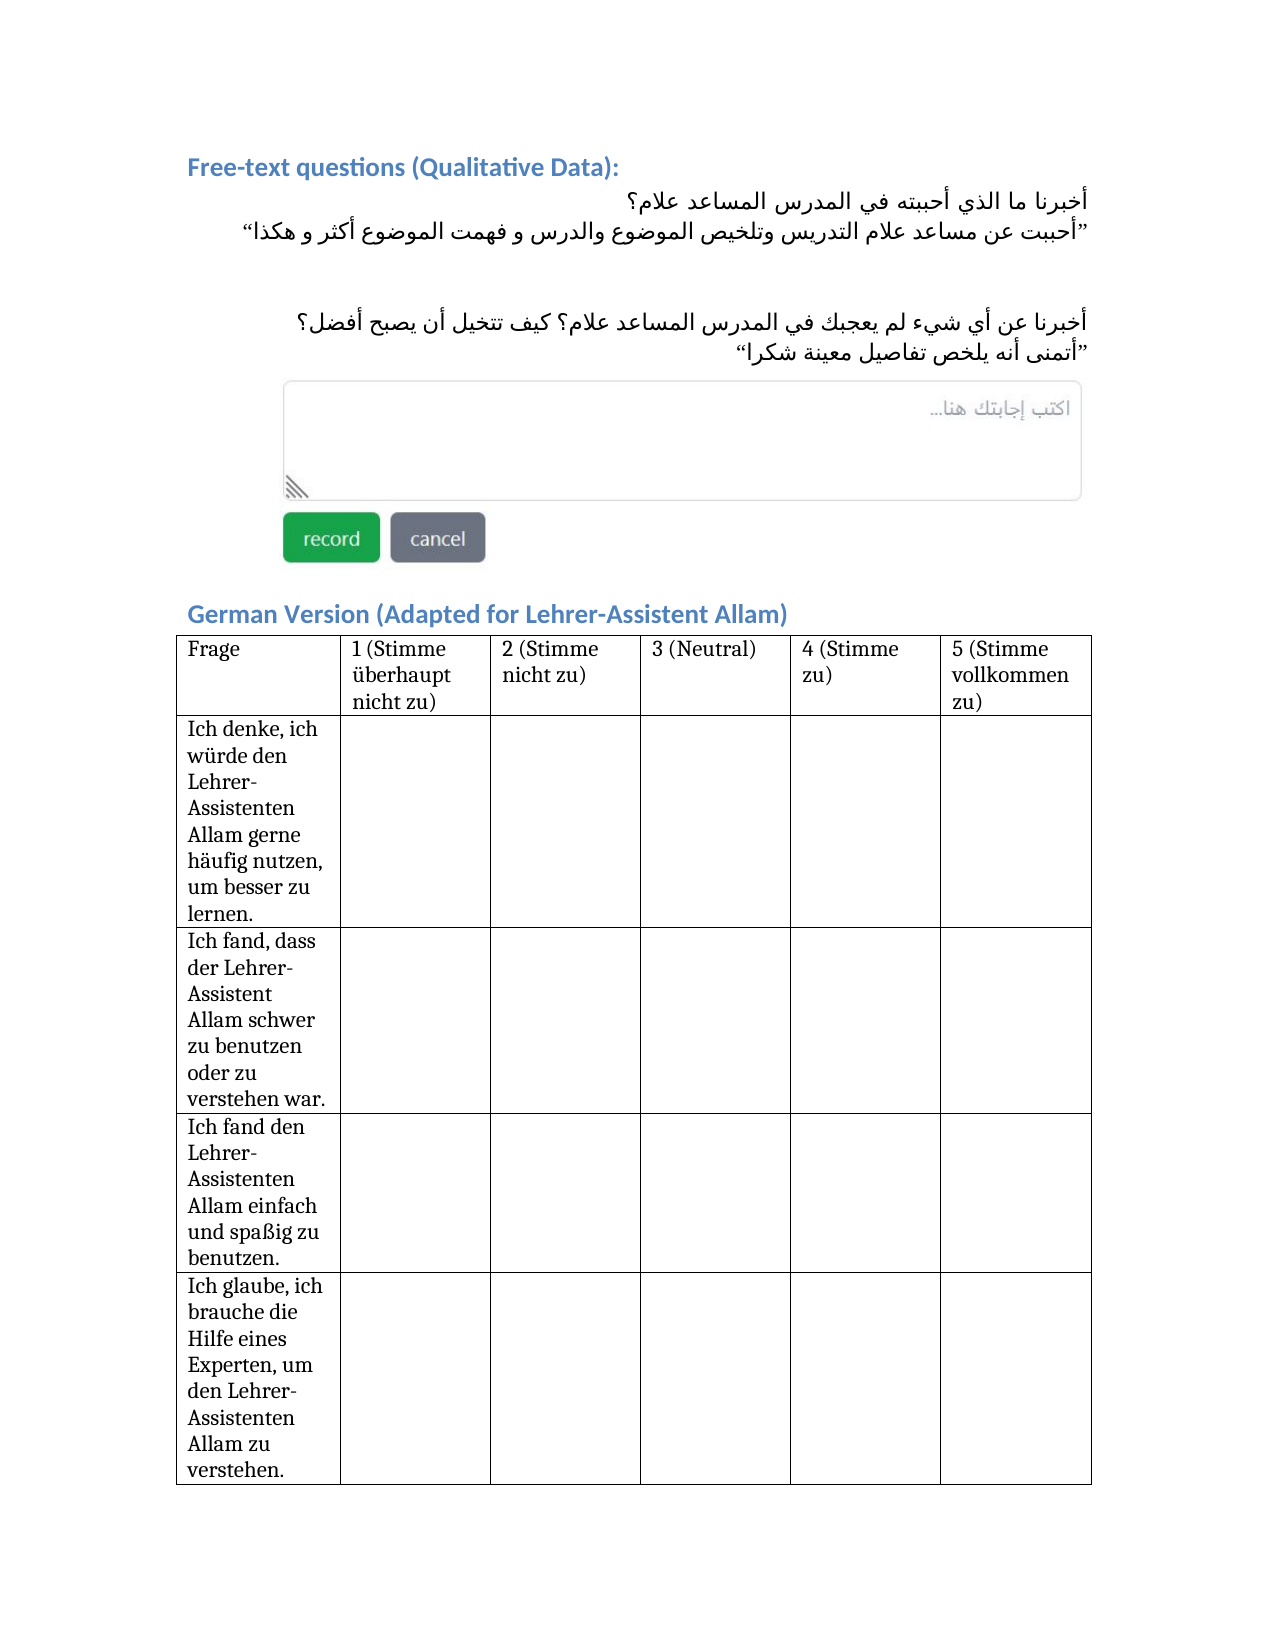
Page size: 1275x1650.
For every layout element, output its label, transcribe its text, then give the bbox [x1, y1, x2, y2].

table_cell [791, 928, 940, 1112]
list “أتمنى أنه يلخص تفاصيل معينة شكرا” [225, 339, 1087, 365]
table_cell Ich denke, ich würde den Lehrer-Assistenten Allam gerne häufig nutzen, um besser zu lernen. [177, 716, 340, 927]
table_header 5 (Stimme vollkommen zu) [941, 636, 1091, 715]
table_cell [941, 928, 1091, 1112]
table_header 1 (Stimme überhaupt nicht zu) [341, 636, 490, 715]
table_cell [341, 1273, 490, 1483]
table_cell [791, 716, 940, 927]
subtitle German Version (Adapted for Lehrer-Assistent Allam) [187, 597, 1087, 630]
table_cell [791, 1273, 940, 1483]
list “أحببت عن مساعد علام التدريس وتلخيص الموضوع والدرس و فهمت الموضوع أكثر و هكذا” [225, 218, 1087, 244]
table_cell Ich glaube, ich brauche die Hilfe eines Experten, um den Lehrer-Assistenten Allam zu verstehen. [177, 1273, 340, 1483]
table_cell [491, 716, 640, 927]
table_header 2 (Stimme nicht zu) [491, 636, 640, 715]
table_cell [941, 1273, 1091, 1483]
table_header 3 (Neutral) [641, 636, 790, 715]
table_cell [341, 1114, 490, 1272]
table_cell Ich fand, dass der Lehrer-Assistent Allam schwer zu benutzen oder zu verstehen war. [177, 928, 340, 1112]
table_header Frage [177, 636, 340, 715]
list أخبرنا ما الذي أحببته في المدرس المساعد علام؟ [225, 188, 1087, 214]
table_cell [491, 928, 640, 1112]
table_cell [941, 716, 1091, 927]
table_cell [791, 1114, 940, 1272]
table_cell [641, 1114, 790, 1272]
list أخبرنا عن أي شيء لم يعجبك في المدرس المساعد علام؟ كيف تتخيل أن يصبح أفضل؟ [225, 309, 1087, 335]
table_cell [641, 1273, 790, 1483]
picture [279, 369, 1088, 573]
subtitle Free-text questions (Qualitative Data): [187, 150, 1087, 183]
table_header 4 (Stimme zu) [791, 636, 940, 715]
table_cell [491, 1114, 640, 1272]
table_cell [341, 716, 490, 927]
table_cell [491, 1273, 640, 1483]
table_cell [641, 928, 790, 1112]
table_cell Ich fand den Lehrer-Assistenten Allam einfach und spaßig zu benutzen. [177, 1114, 340, 1272]
table_cell [941, 1114, 1091, 1272]
table_cell [641, 716, 790, 927]
table_cell [341, 928, 490, 1112]
